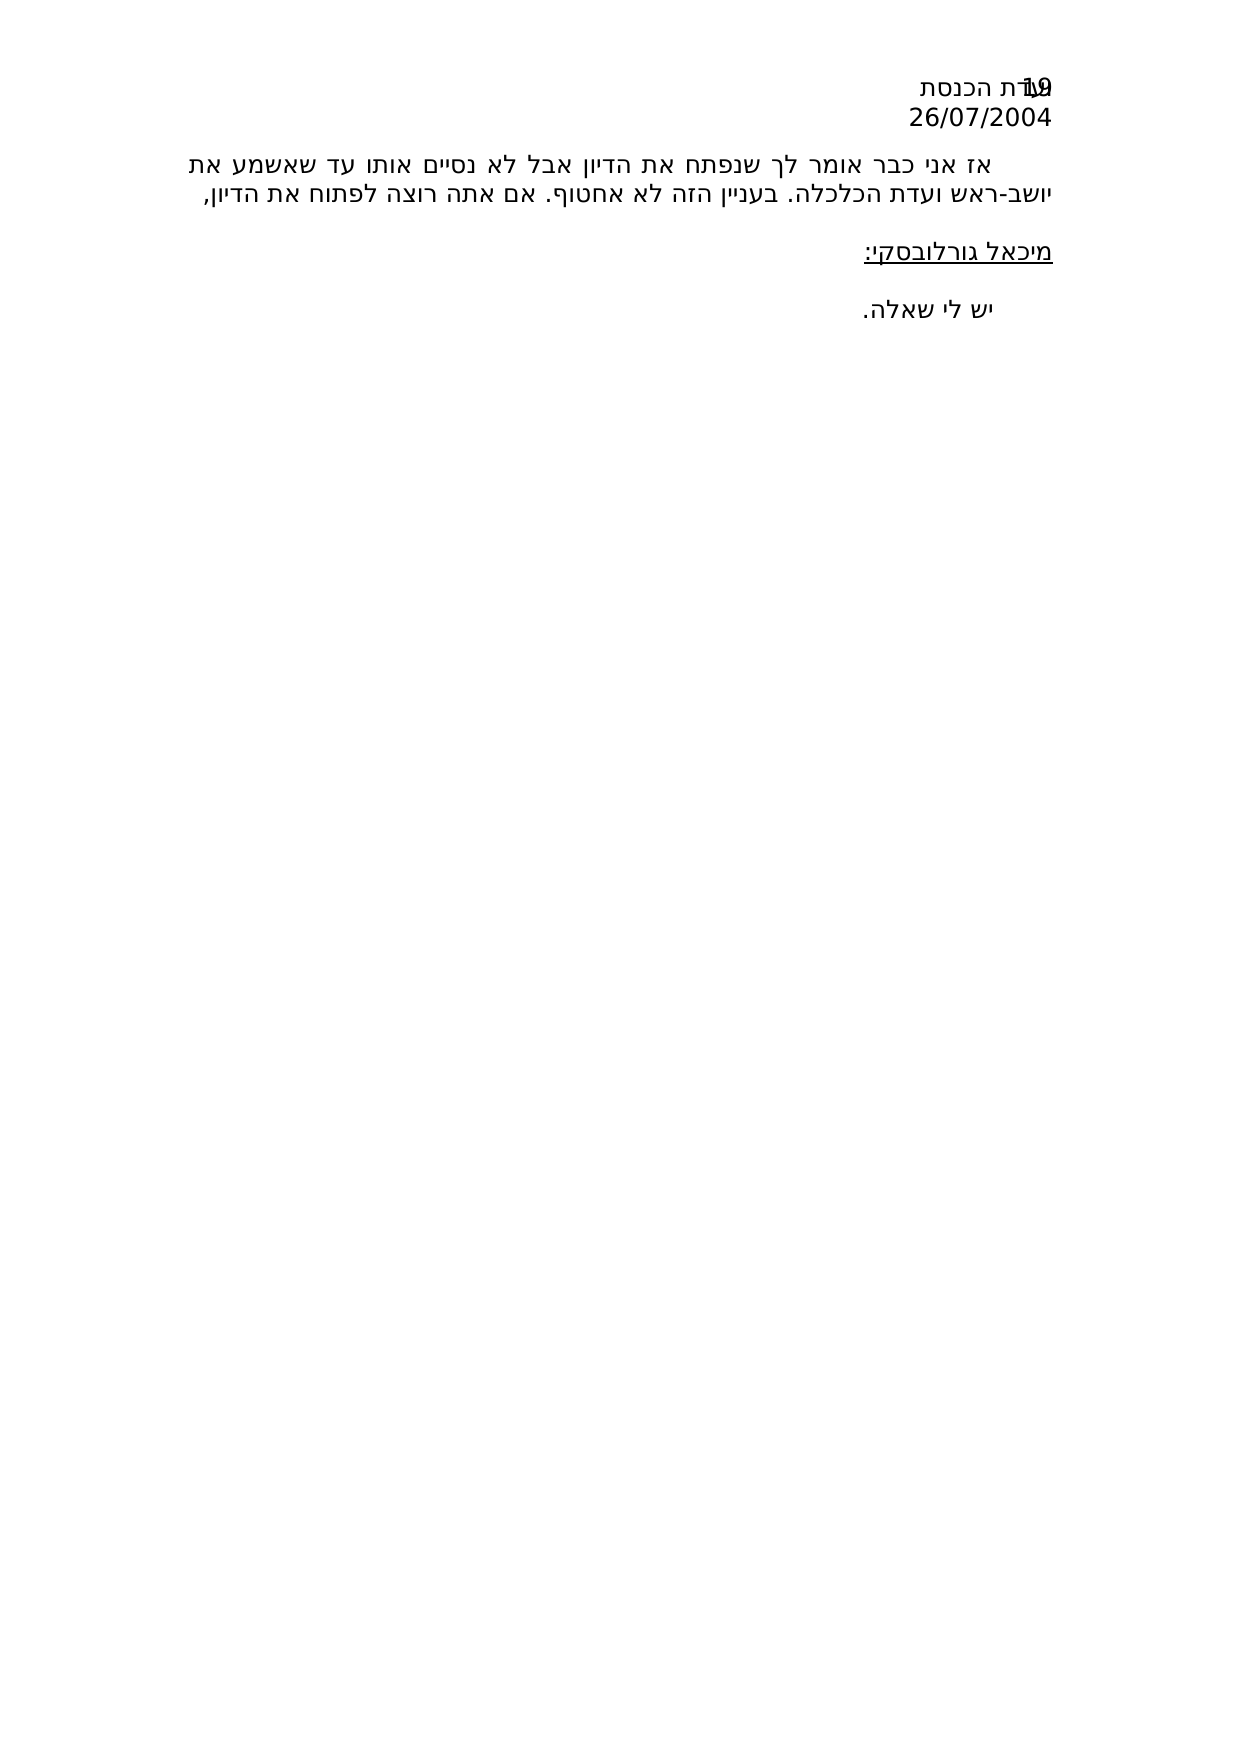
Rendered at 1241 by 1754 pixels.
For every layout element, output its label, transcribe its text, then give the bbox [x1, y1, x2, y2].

text מיכאל גורלובסקי: [187, 237, 1053, 266]
text יש לי שאלה. [187, 295, 1053, 324]
text אז אני כבר אומר לך שנפתח את הדיון אבל לא נסיים אותו עד שאשמע את יושב-ראש ועדת הכלכלה. בעניין הזה לא אחטוף. אם אתה רוצה לפתוח את הדיון, [187, 150, 1053, 208]
